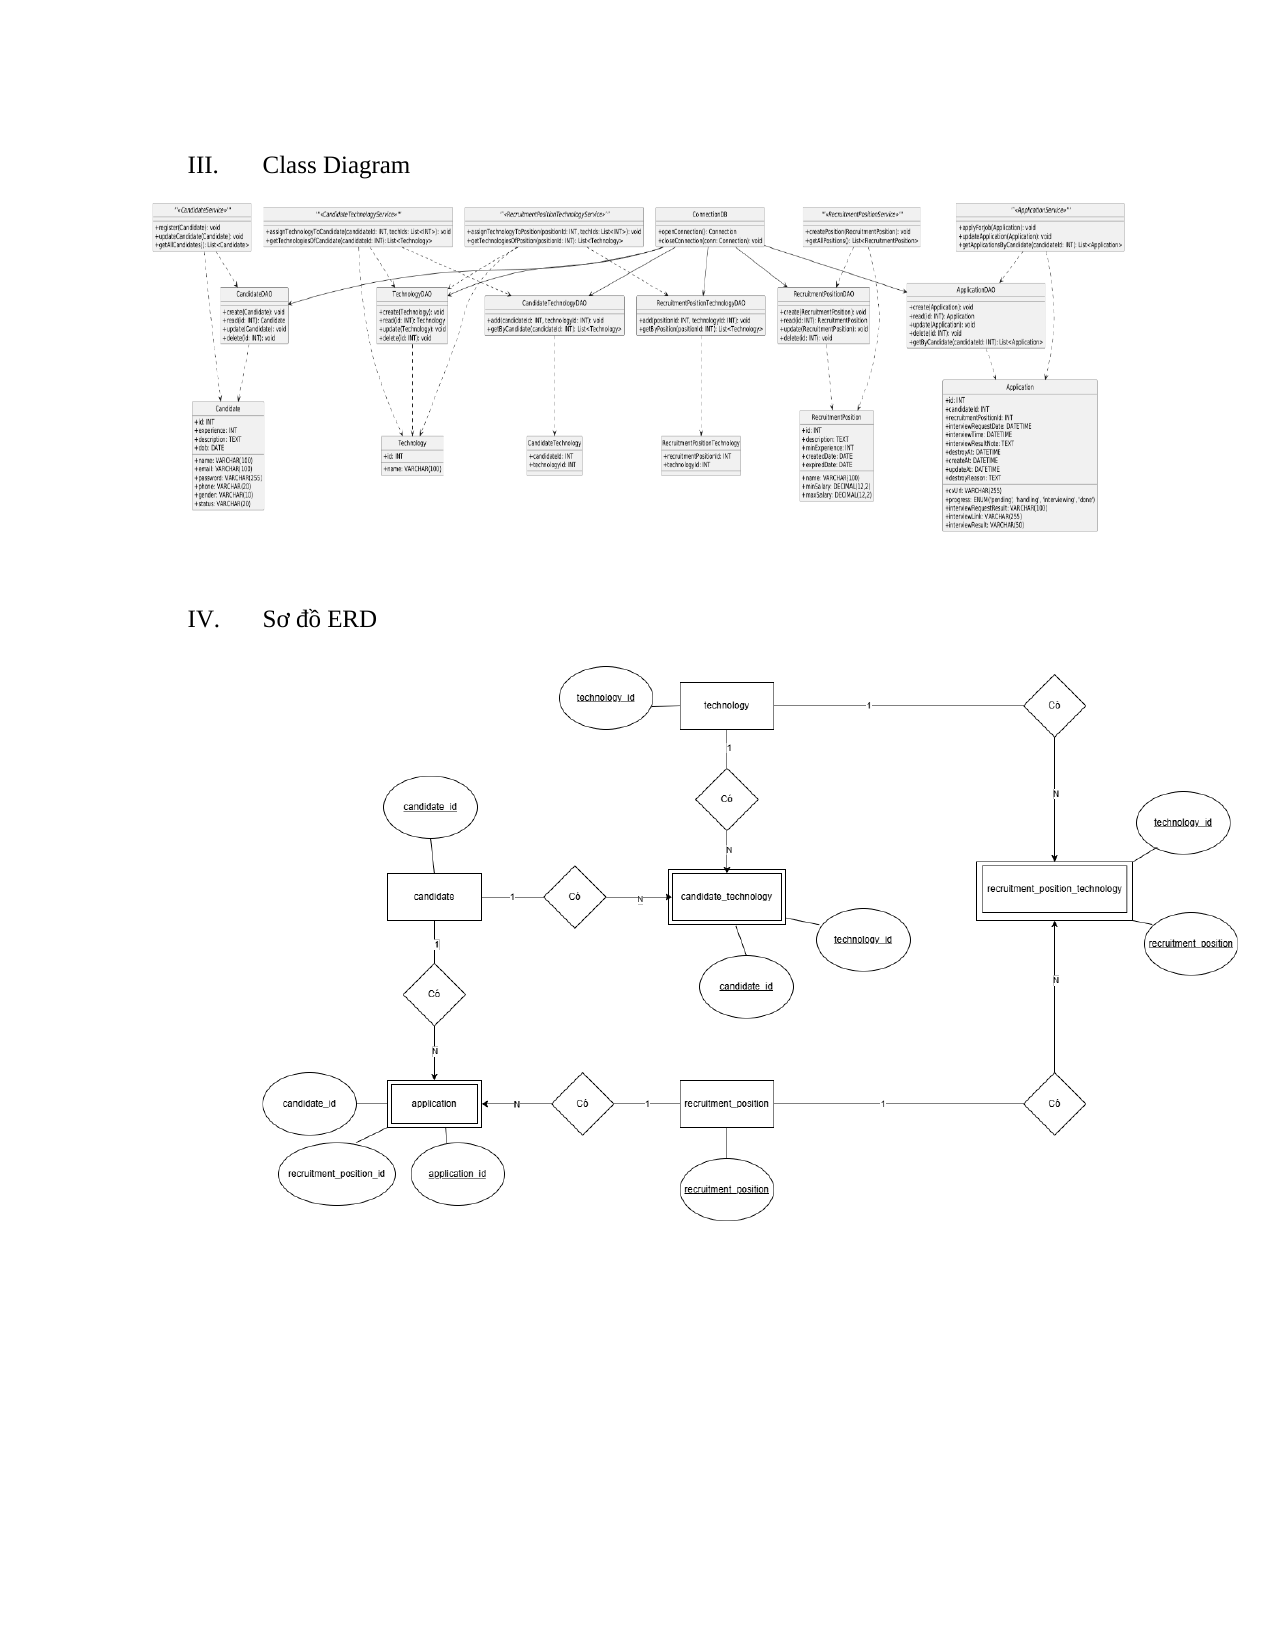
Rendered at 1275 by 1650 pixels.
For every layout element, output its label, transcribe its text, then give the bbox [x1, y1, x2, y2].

picture [150, 199, 1125, 534]
list Class Diagram [187, 150, 1125, 179]
list Sơ đồ ERD [187, 604, 1125, 633]
picture [262, 666, 1238, 1221]
